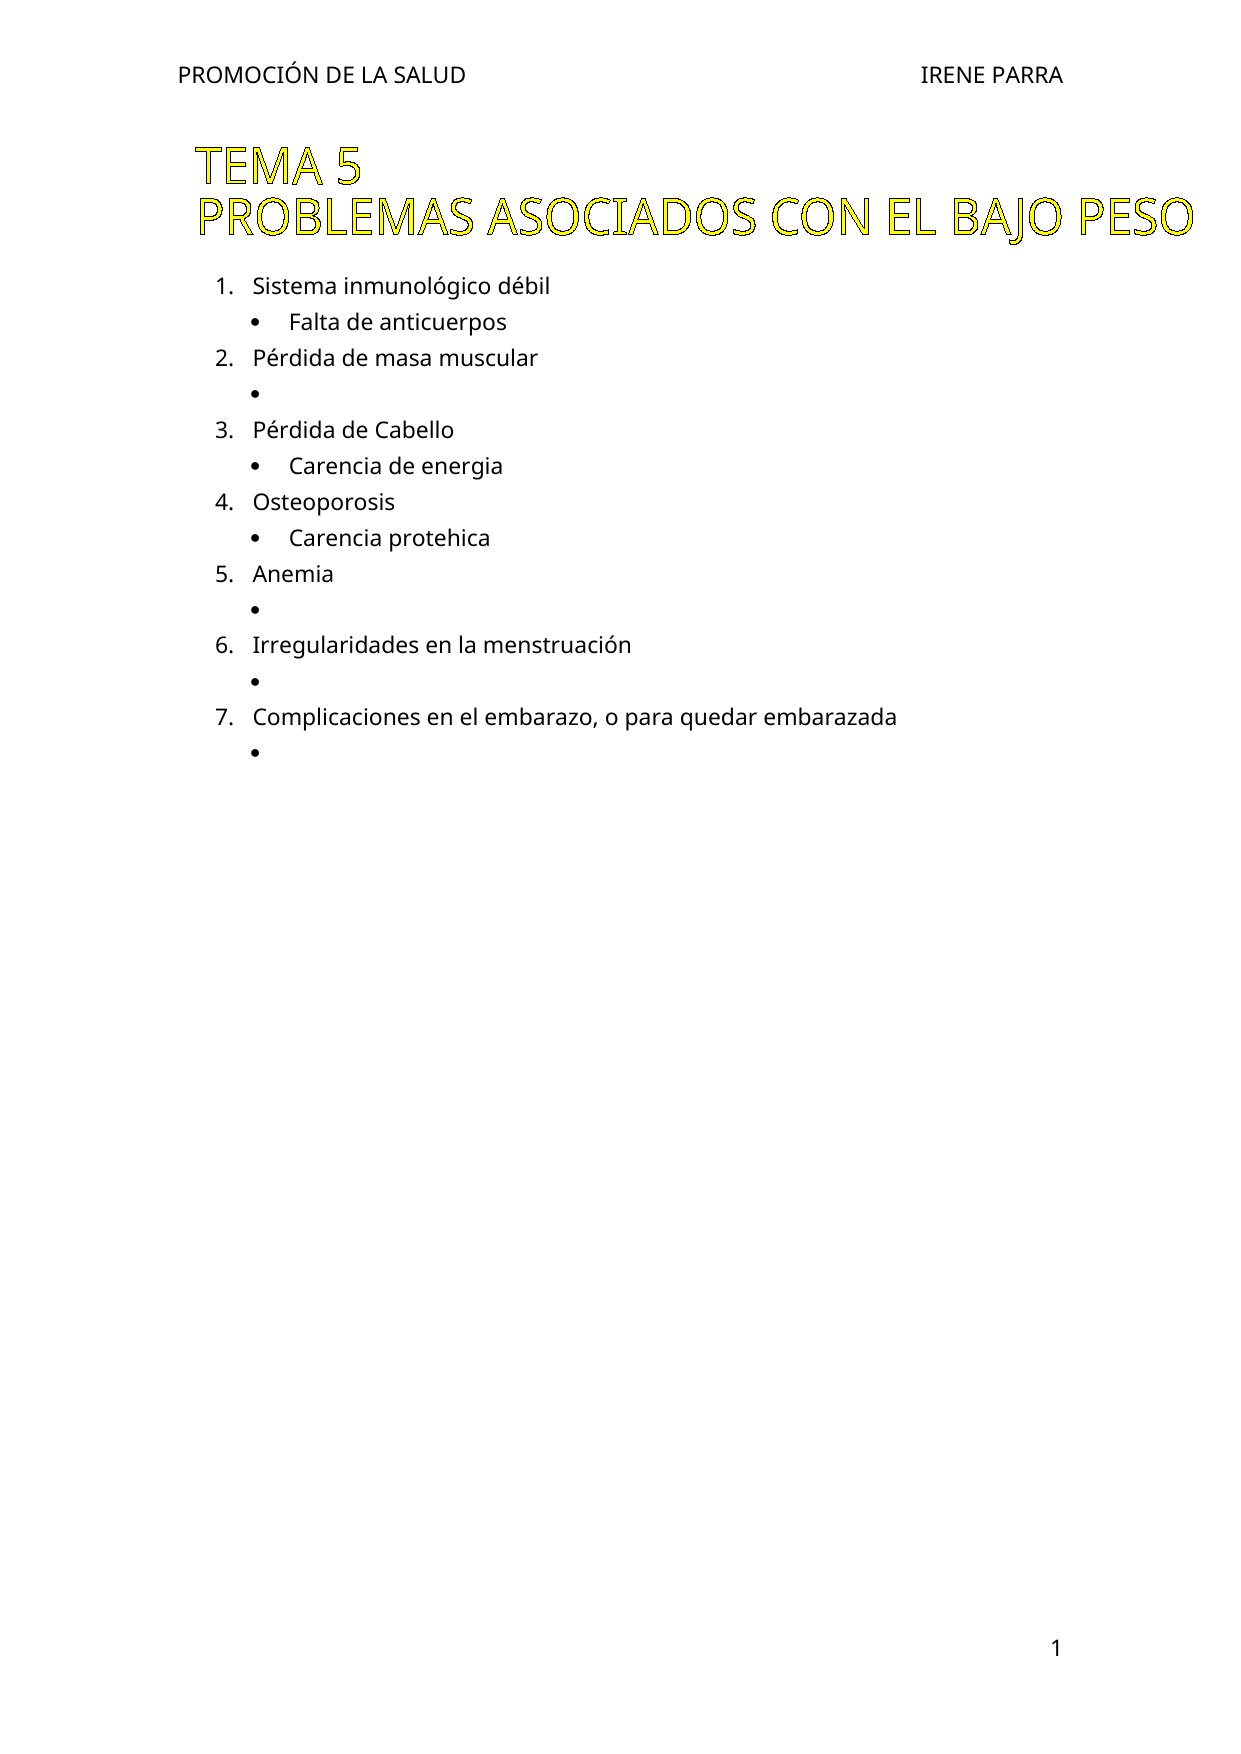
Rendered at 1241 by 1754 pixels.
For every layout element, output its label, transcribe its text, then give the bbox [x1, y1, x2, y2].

list Anemia [215, 558, 1063, 589]
list Pérdida de Cabello [215, 414, 1063, 445]
list Carencia de energia [251, 450, 1063, 481]
list Pérdida de masa muscular [215, 342, 1063, 373]
list Osteoporosis [215, 486, 1063, 517]
list Sistema inmunológico débil [215, 270, 1063, 301]
list Carencia protehica [251, 522, 1063, 553]
list Complicaciones en el embarazo, o para quedar embarazada [215, 701, 1063, 733]
list Irregularidades en la menstruación [215, 629, 1063, 661]
list Falta de anticuerpos [251, 306, 1063, 337]
